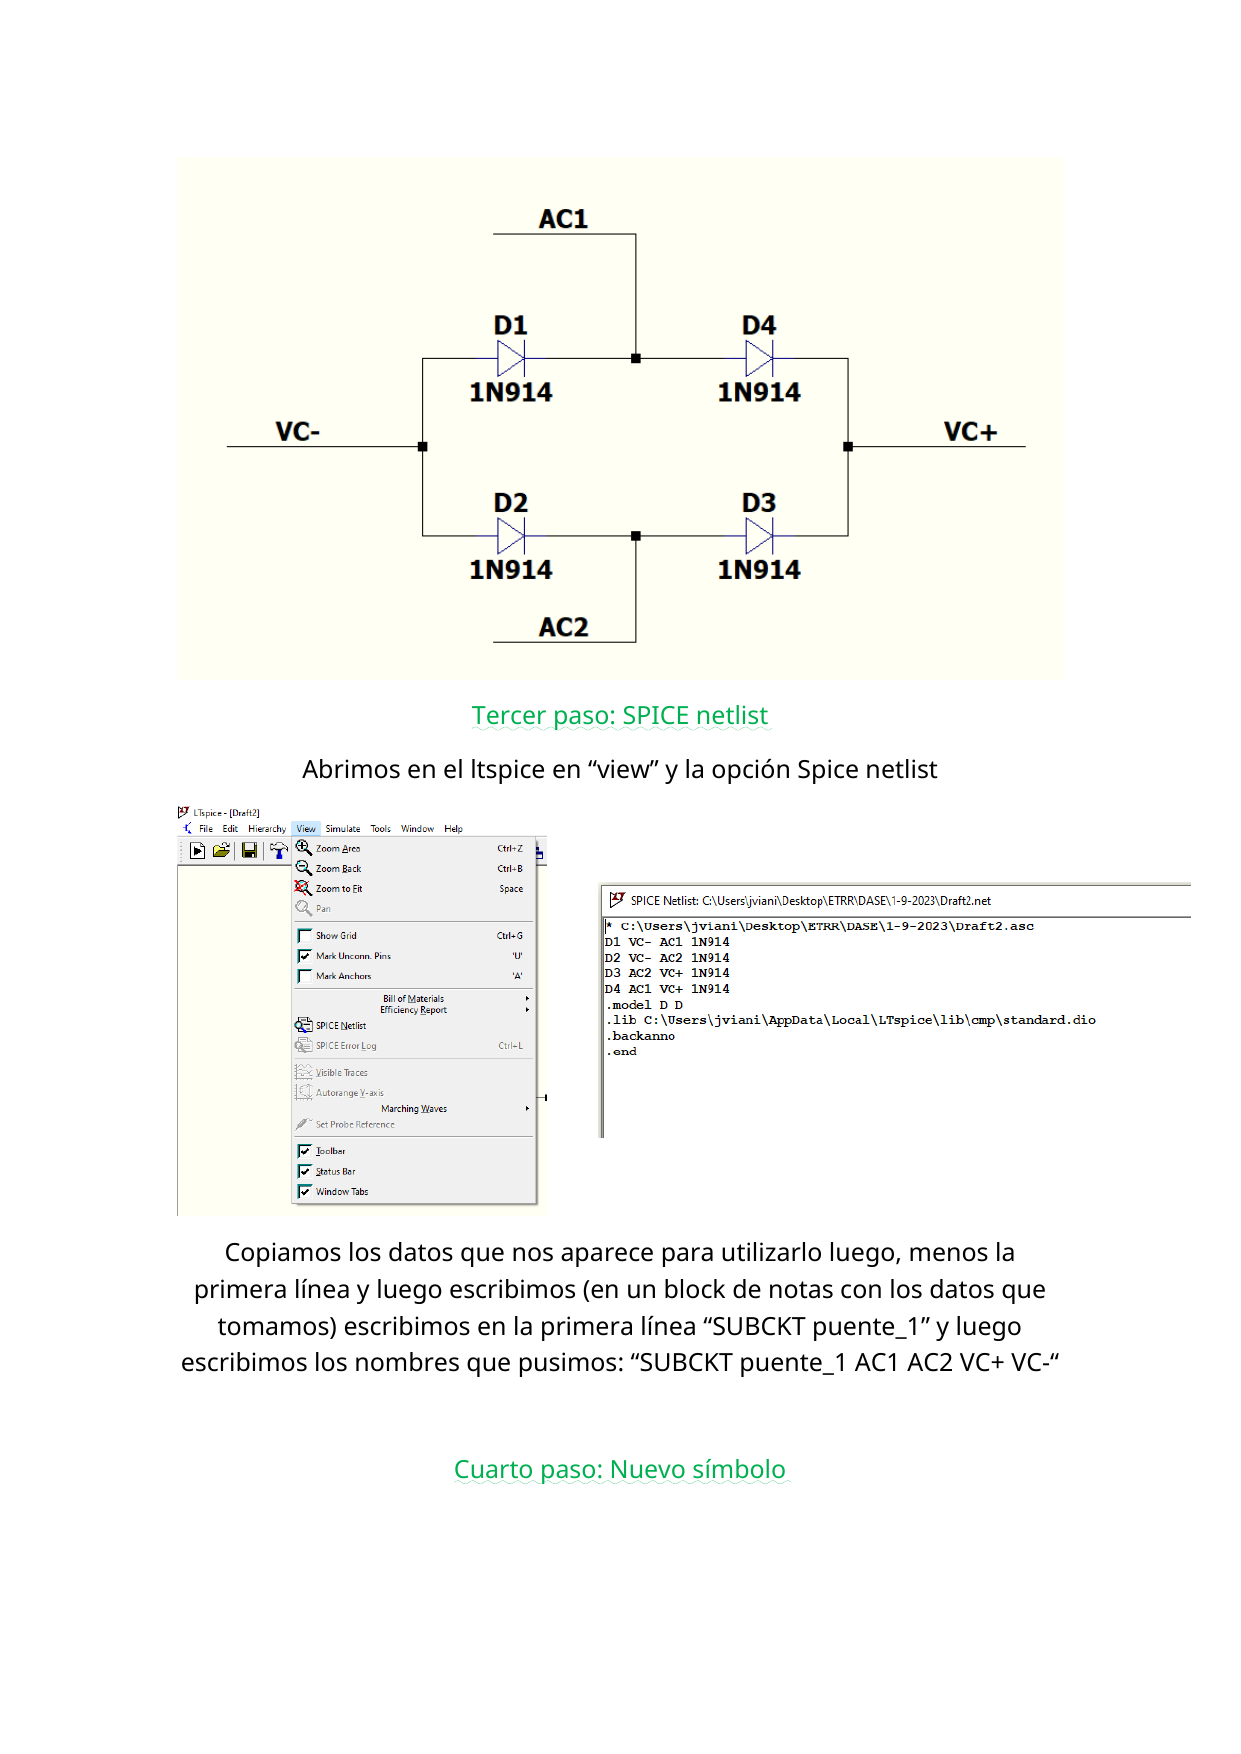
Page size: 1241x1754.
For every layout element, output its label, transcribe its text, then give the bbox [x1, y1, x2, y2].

text Cuarto paso: Nuevo símbolo [177, 1452, 1063, 1486]
picture [177, 157, 1063, 680]
text Abrimos en el ltspice en “view” y la opción Spice netlist [177, 751, 1063, 786]
text Tercer paso: SPICE netlist [177, 698, 1063, 732]
picture [598, 882, 1191, 1138]
picture [177, 805, 547, 1216]
text Copiamos los datos que nos aparece para utilizarlo luego, menos la primera línea y luego escribimos (en un block de notas con los datos que tomamos) escribimos en la primera línea “SUBCKT puente_1” y luego escribimos los nombres que pusimos: “SUBCKT puente_1 AC1 AC2 VC+ VC-“ [177, 1234, 1063, 1379]
